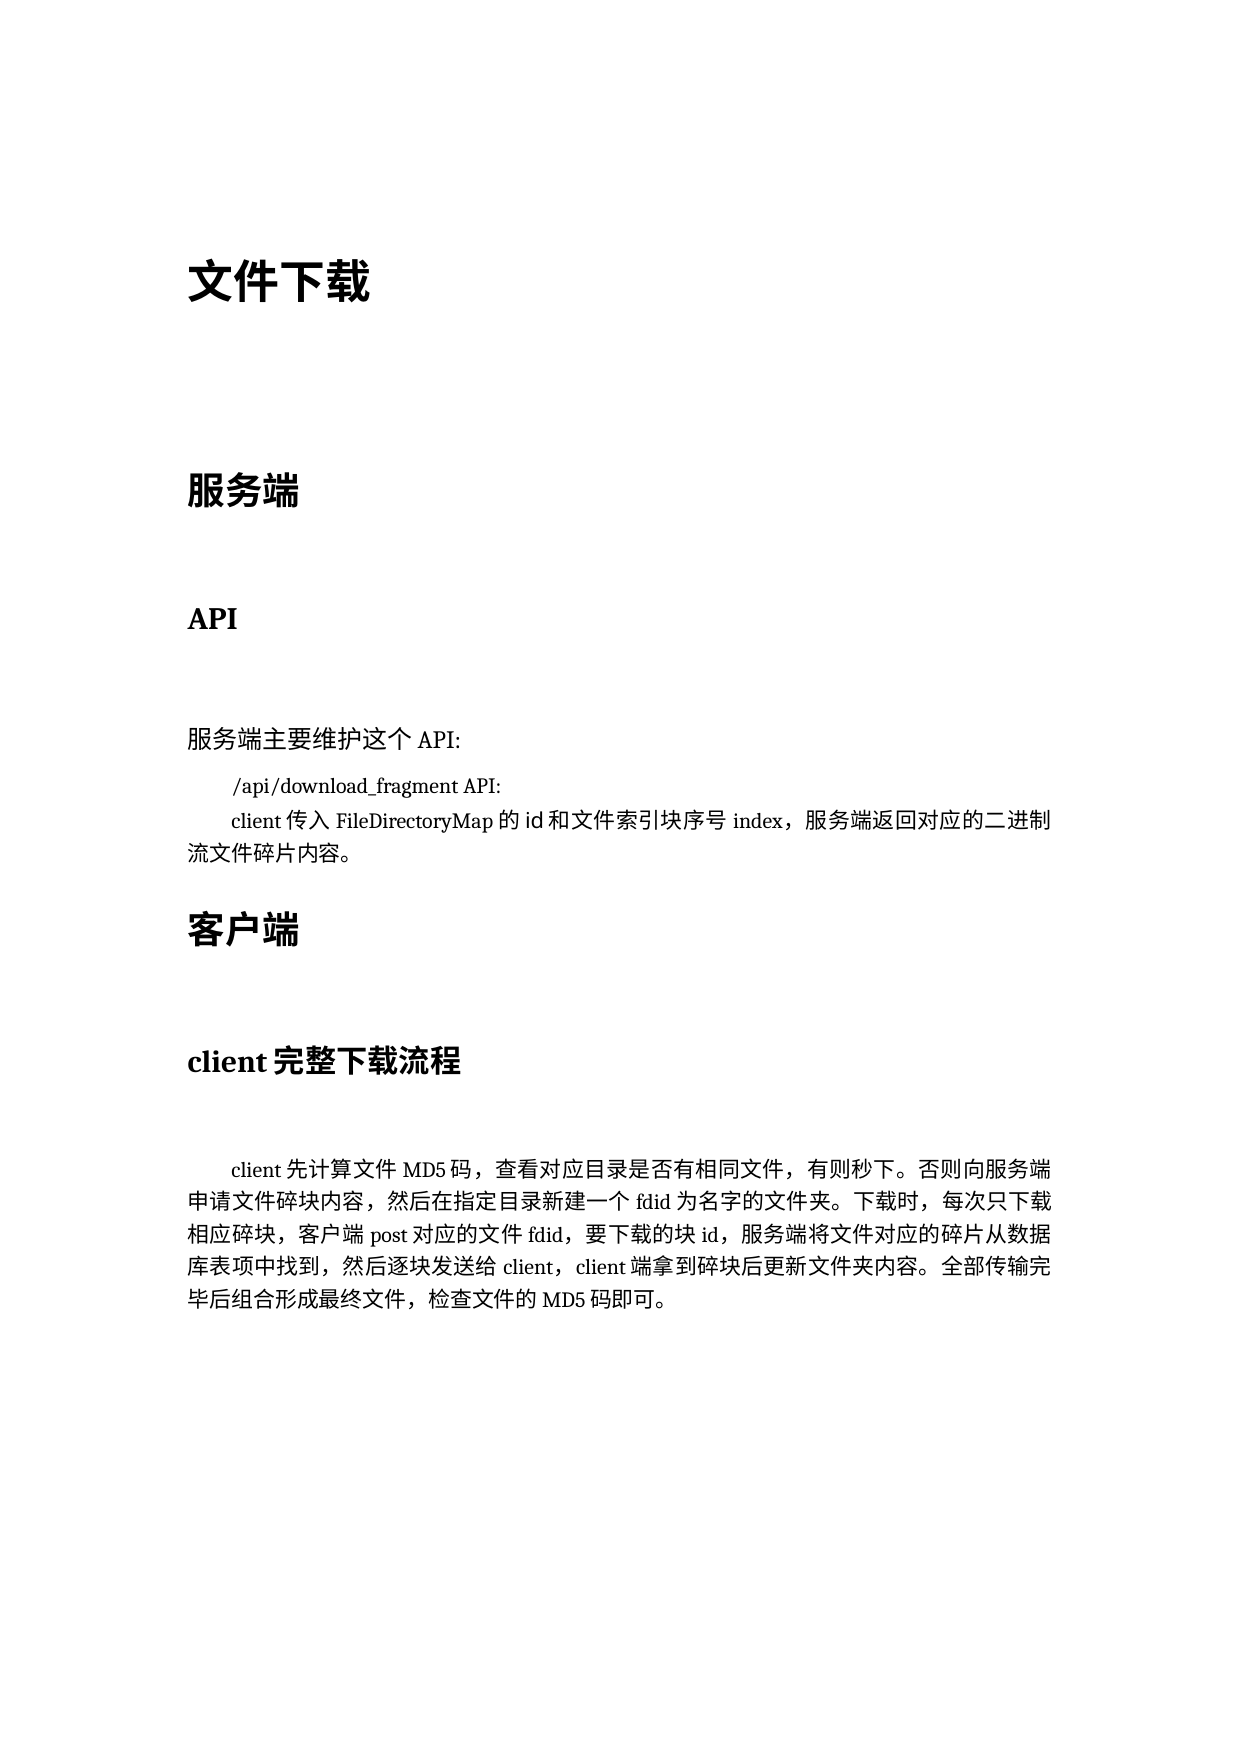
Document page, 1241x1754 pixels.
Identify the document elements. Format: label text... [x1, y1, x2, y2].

subtitle client完整下载流程 [187, 1026, 1053, 1091]
text client传入FileDirectoryMap的id和文件索引块序号index，服务端返回对应的二进制流文件碎片内容。 [187, 803, 1053, 868]
subtitle API [187, 587, 1053, 652]
text /api/download_fragment API: [187, 770, 1053, 803]
text 服务端主要维护这个API: [187, 705, 1053, 770]
subtitle 客户端 [187, 895, 1053, 960]
text client先计算文件MD5码，查看对应目录是否有相同文件，有则秒下。否则向服务端申请文件碎块内容，然后在指定目录新建一个fdid为名字的文件夹。下载时，每次只下载相应碎块，客户端post对应的文件fdid，要下载的块id，服务端将文件对应的碎片从数据库表项中找到，然后逐块发送给client，client端拿到碎块后更新文件夹内容。全部传输完毕后组合形成最终文件，检查文件的MD5码即可。 [187, 1151, 1053, 1314]
subtitle 文件下载 [187, 230, 1053, 327]
subtitle 服务端 [187, 455, 1053, 520]
